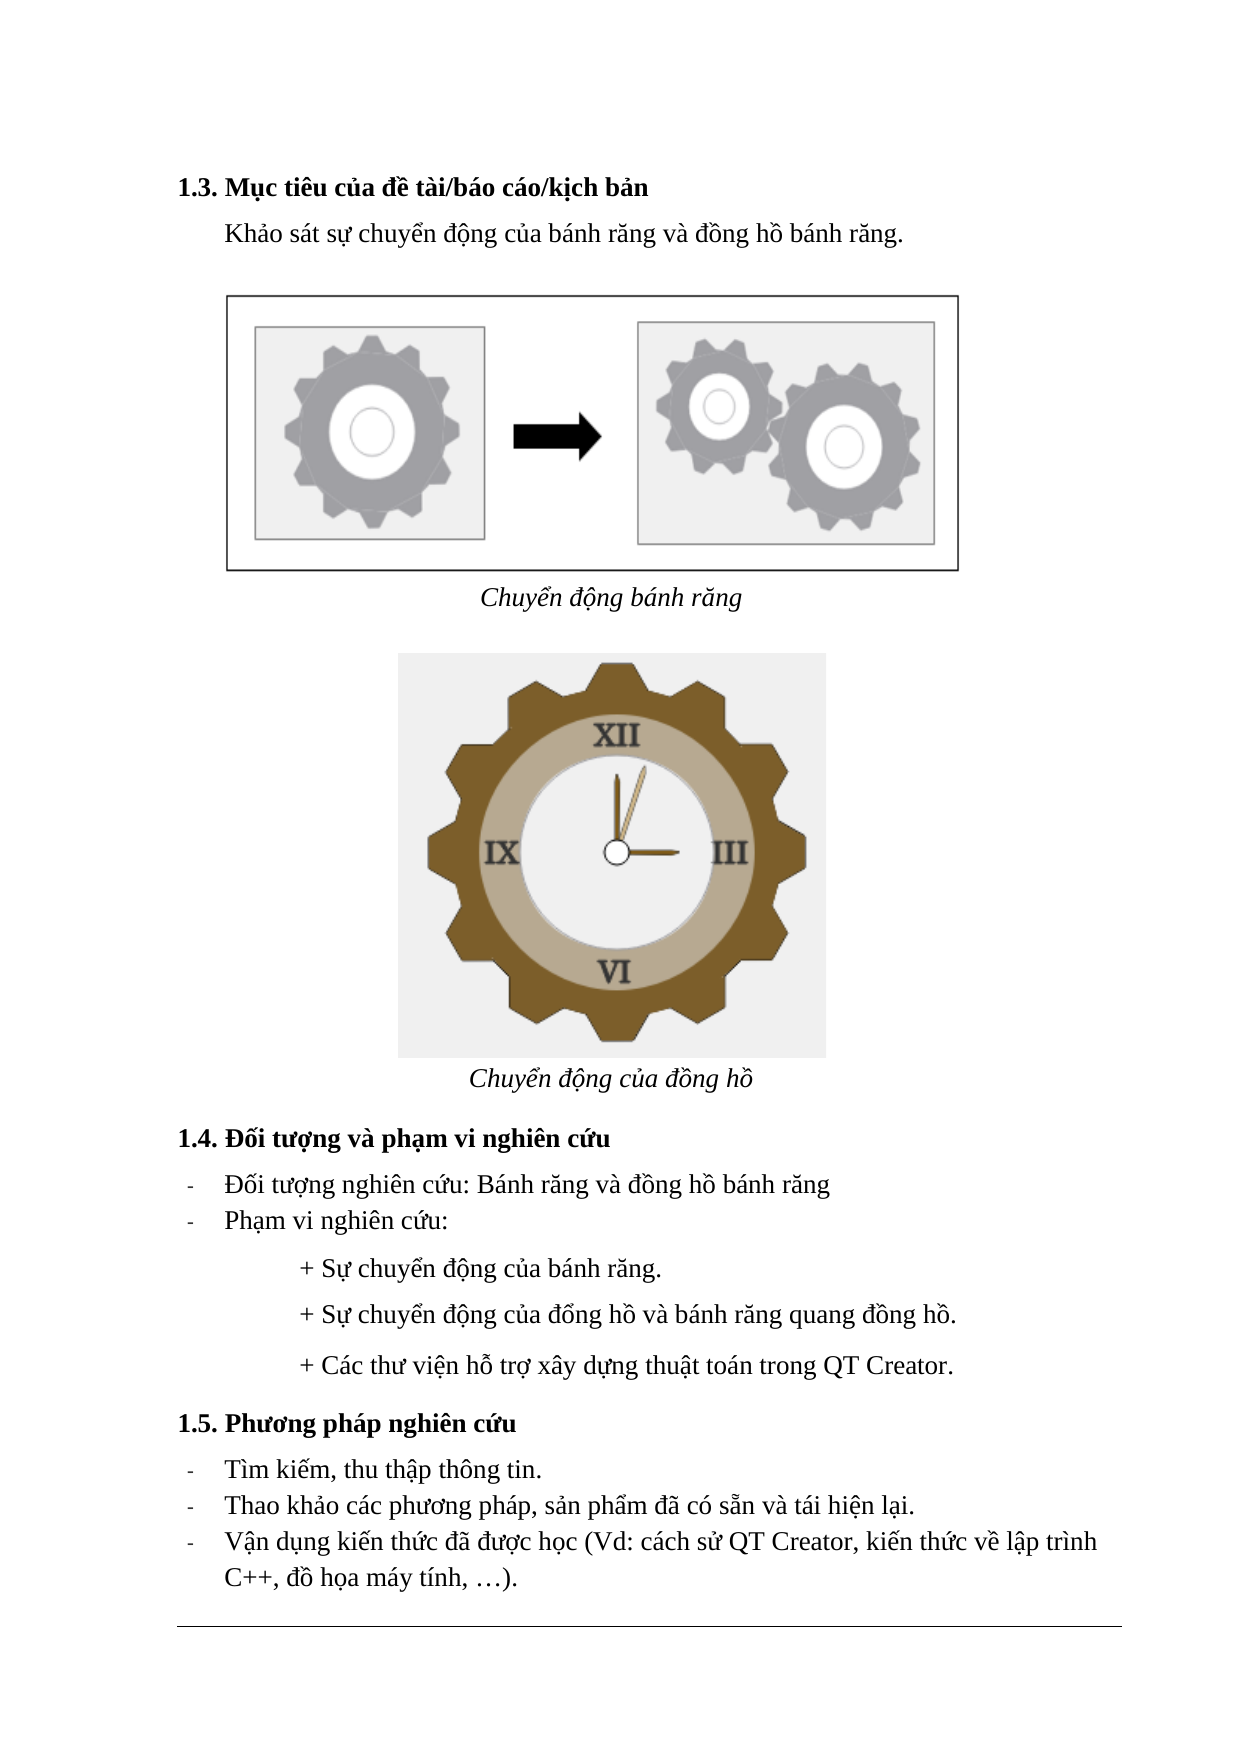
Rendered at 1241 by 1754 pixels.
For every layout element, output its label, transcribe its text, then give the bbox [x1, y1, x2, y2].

list Phạm vi nghiên cứu: [187, 1204, 1122, 1236]
text + Các thư viện hỗ trợ xây dựng thuật toán trong QT Creator. [252, 1349, 1122, 1380]
list Tìm kiếm, thu thập thông tin. [187, 1453, 1122, 1484]
picture [398, 653, 827, 1058]
list Chuyển động bánh răng [102, 582, 1122, 613]
subtitle Phương pháp nghiên cứu [177, 1407, 1122, 1438]
list Đối tượng nghiên cứu: Bánh răng và đồng hồ bánh răng [187, 1169, 1122, 1200]
subtitle Mục tiêu của đề tài/báo cáo/kịch bản [177, 172, 1122, 203]
list Vận dụng kiến thức đã được học (Vd: cách sử QT Creator, kiến thức về lập trình C++, đồ họa máy tính, …). [187, 1525, 1122, 1592]
list Thao khảo các phương pháp, sản phẩm đã có sẵn và tái hiện lại. [187, 1489, 1122, 1520]
list Chuyển động của đồng hồ [102, 1062, 1122, 1093]
subtitle Đối tượng và phạm vi nghiên cứu [177, 1123, 1122, 1154]
list Khảo sát sự chuyển động của bánh răng và đồng hồ bánh răng. [224, 218, 1122, 249]
text + Sự chuyển động của bánh răng. [252, 1253, 1122, 1284]
text + Sự chuyển động của đổng hồ và bánh răng quang đồng hồ. [252, 1299, 1122, 1330]
